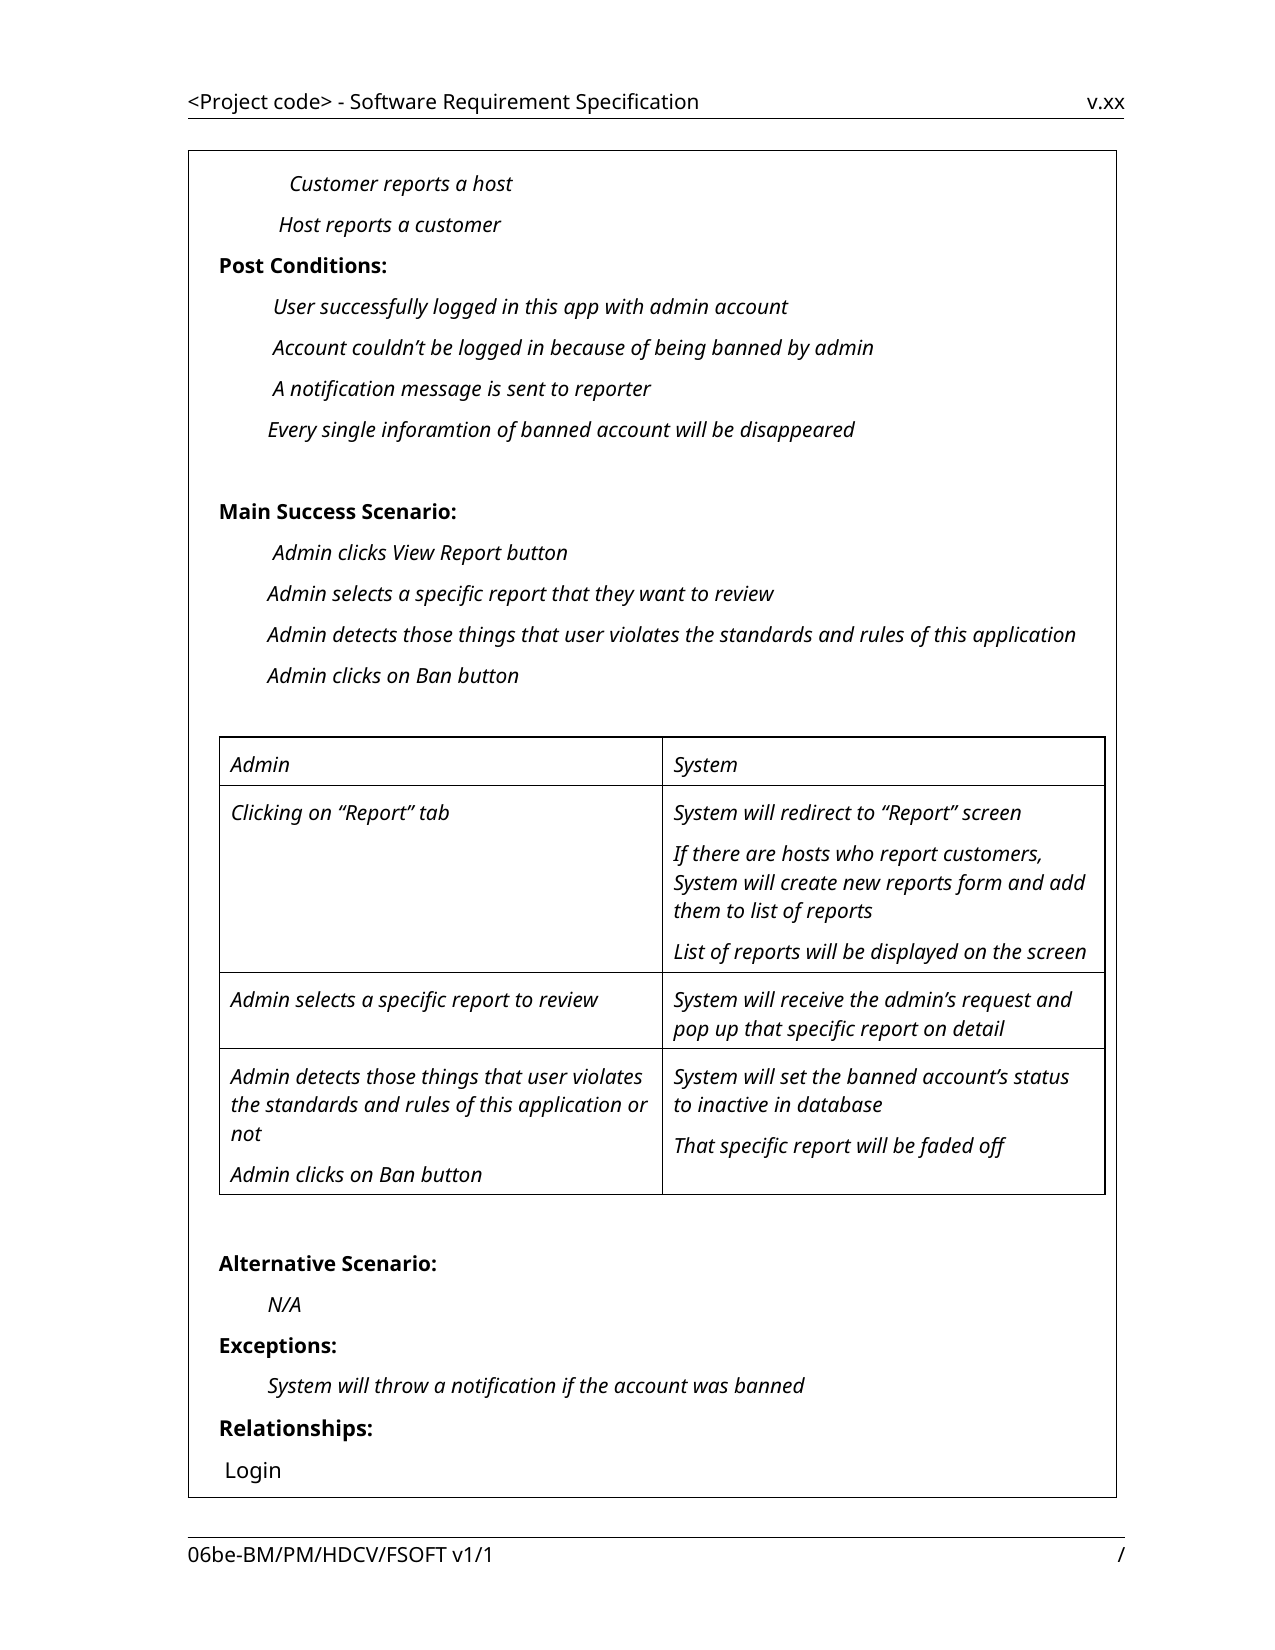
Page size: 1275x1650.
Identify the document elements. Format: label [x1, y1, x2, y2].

table_cell [189, 151, 1116, 1497]
